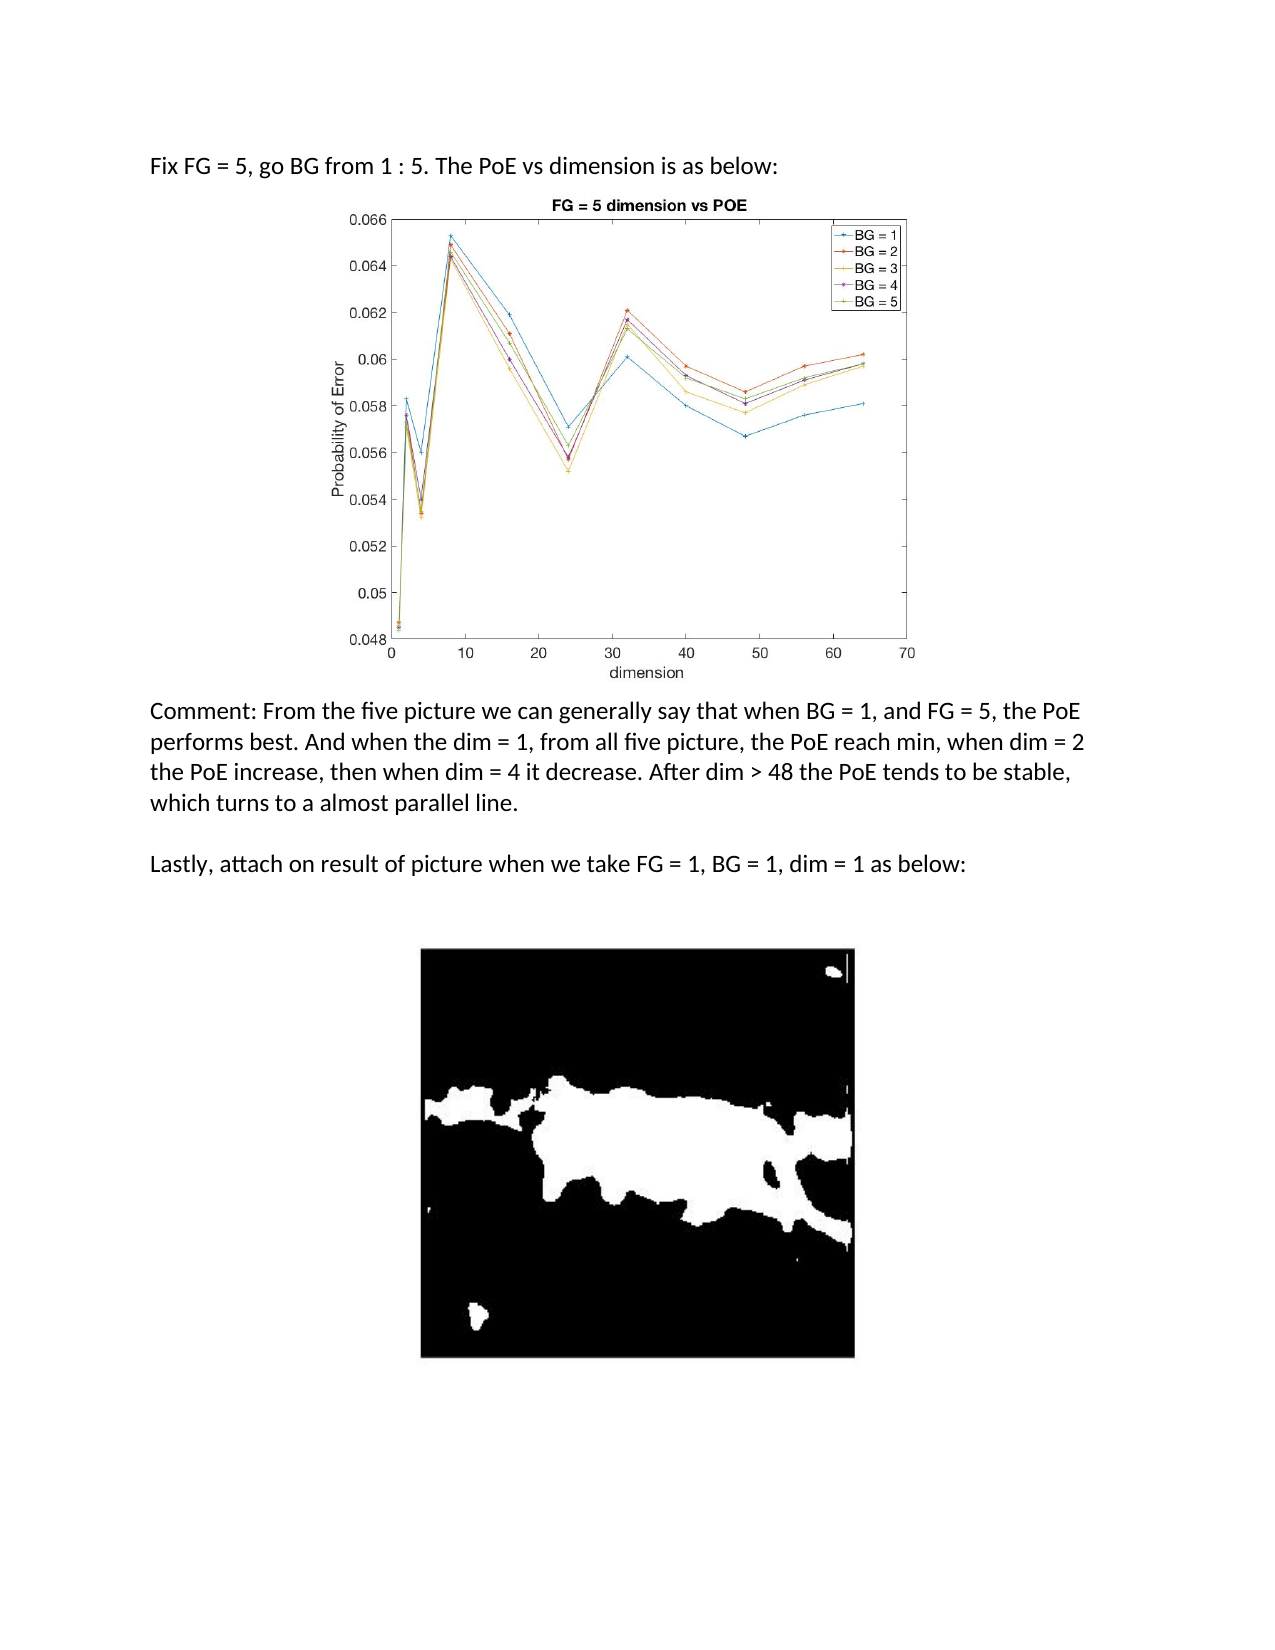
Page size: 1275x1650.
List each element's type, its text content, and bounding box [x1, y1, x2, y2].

picture [317, 878, 958, 1476]
text Comment: From the five picture we can generally say that when BG = 1, and FG = 5, the PoE performs best. And when the dim = 1, from all five picture, the PoE reach min, when dim = 2 the PoE increase, then when dim = 4 it decrease. After dim > 48 the PoE tends to be stable, which turns to a almost parallel line. [150, 695, 1125, 817]
text Fix FG = 5, go BG from 1 : 5. The PoE vs dimension is as below: [150, 150, 1125, 181]
text Lastly, attach on result of picture when we take FG = 1, BG = 1, dim = 1 as below: [150, 848, 1125, 878]
picture [305, 180, 970, 696]
